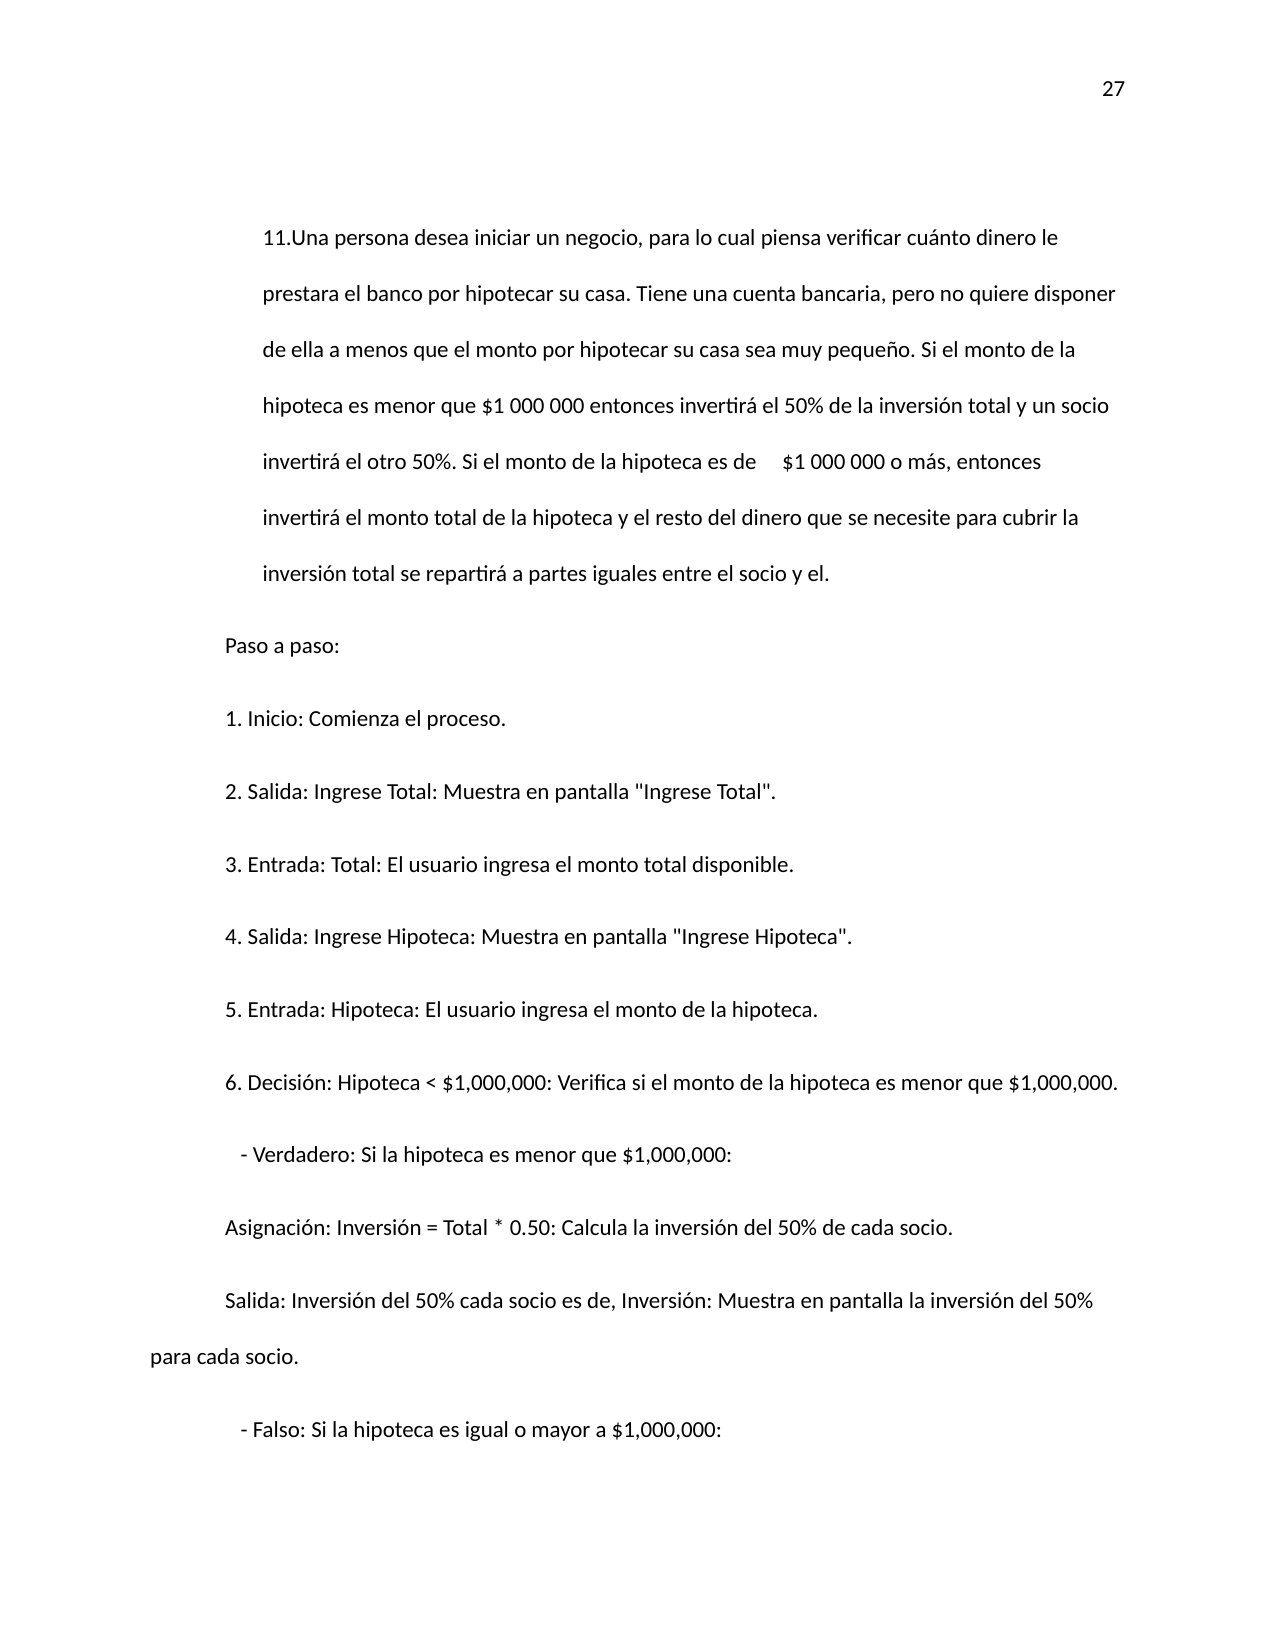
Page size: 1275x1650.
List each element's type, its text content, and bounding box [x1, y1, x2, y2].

text Paso a paso: [150, 632, 1125, 660]
text - Verdadero: Si la hipoteca es menor que $1,000,000: [150, 1141, 1125, 1169]
text 4. Salida: Ingrese Hipoteca: Muestra en pantalla "Ingrese Hipoteca". [150, 922, 1125, 951]
text - Falso: Si la hipoteca es igual o mayor a $1,000,000: [150, 1415, 1125, 1443]
text 11.Una persona desea iniciar un negocio, para lo cual piensa verificar cuánto dinero le prestara el banco por hipotecar su casa. Tiene una cuenta bancaria, pero no quiere disponer de ella a menos que el monto por hipotecar su casa sea muy pequeño. Si el monto de la hipoteca es menor que $1 000 000 entonces invertirá el 50% de la inversión total y un socio invertirá el otro 50%. Si el monto de la hipoteca es de $1 000 000 o más, entonces invertirá el monto total de la hipoteca y el resto del dinero que se necesite para cubrir la inversión total se repartirá a partes iguales entre el socio y el. [262, 223, 1125, 587]
text 1. Inicio: Comienza el proceso. [150, 704, 1125, 732]
text 3. Entrada: Total: El usuario ingresa el monto total disponible. [150, 850, 1125, 878]
text Asignación: Inversión = Total * 0.50: Calcula la inversión del 50% de cada socio. [150, 1213, 1125, 1241]
text 2. Salida: Ingrese Total: Muestra en pantalla "Ingrese Total". [150, 777, 1125, 805]
text 6. Decisión: Hipoteca < $1,000,000: Verifica si el monto de la hipoteca es menor que $1,000,000. [150, 1068, 1125, 1096]
text Salida: Inversión del 50% cada socio es de, Inversión: Muestra en pantalla la inversión del 50% para cada socio. [150, 1286, 1125, 1370]
text 5. Entrada: Hipoteca: El usuario ingresa el monto de la hipoteca. [150, 995, 1125, 1023]
